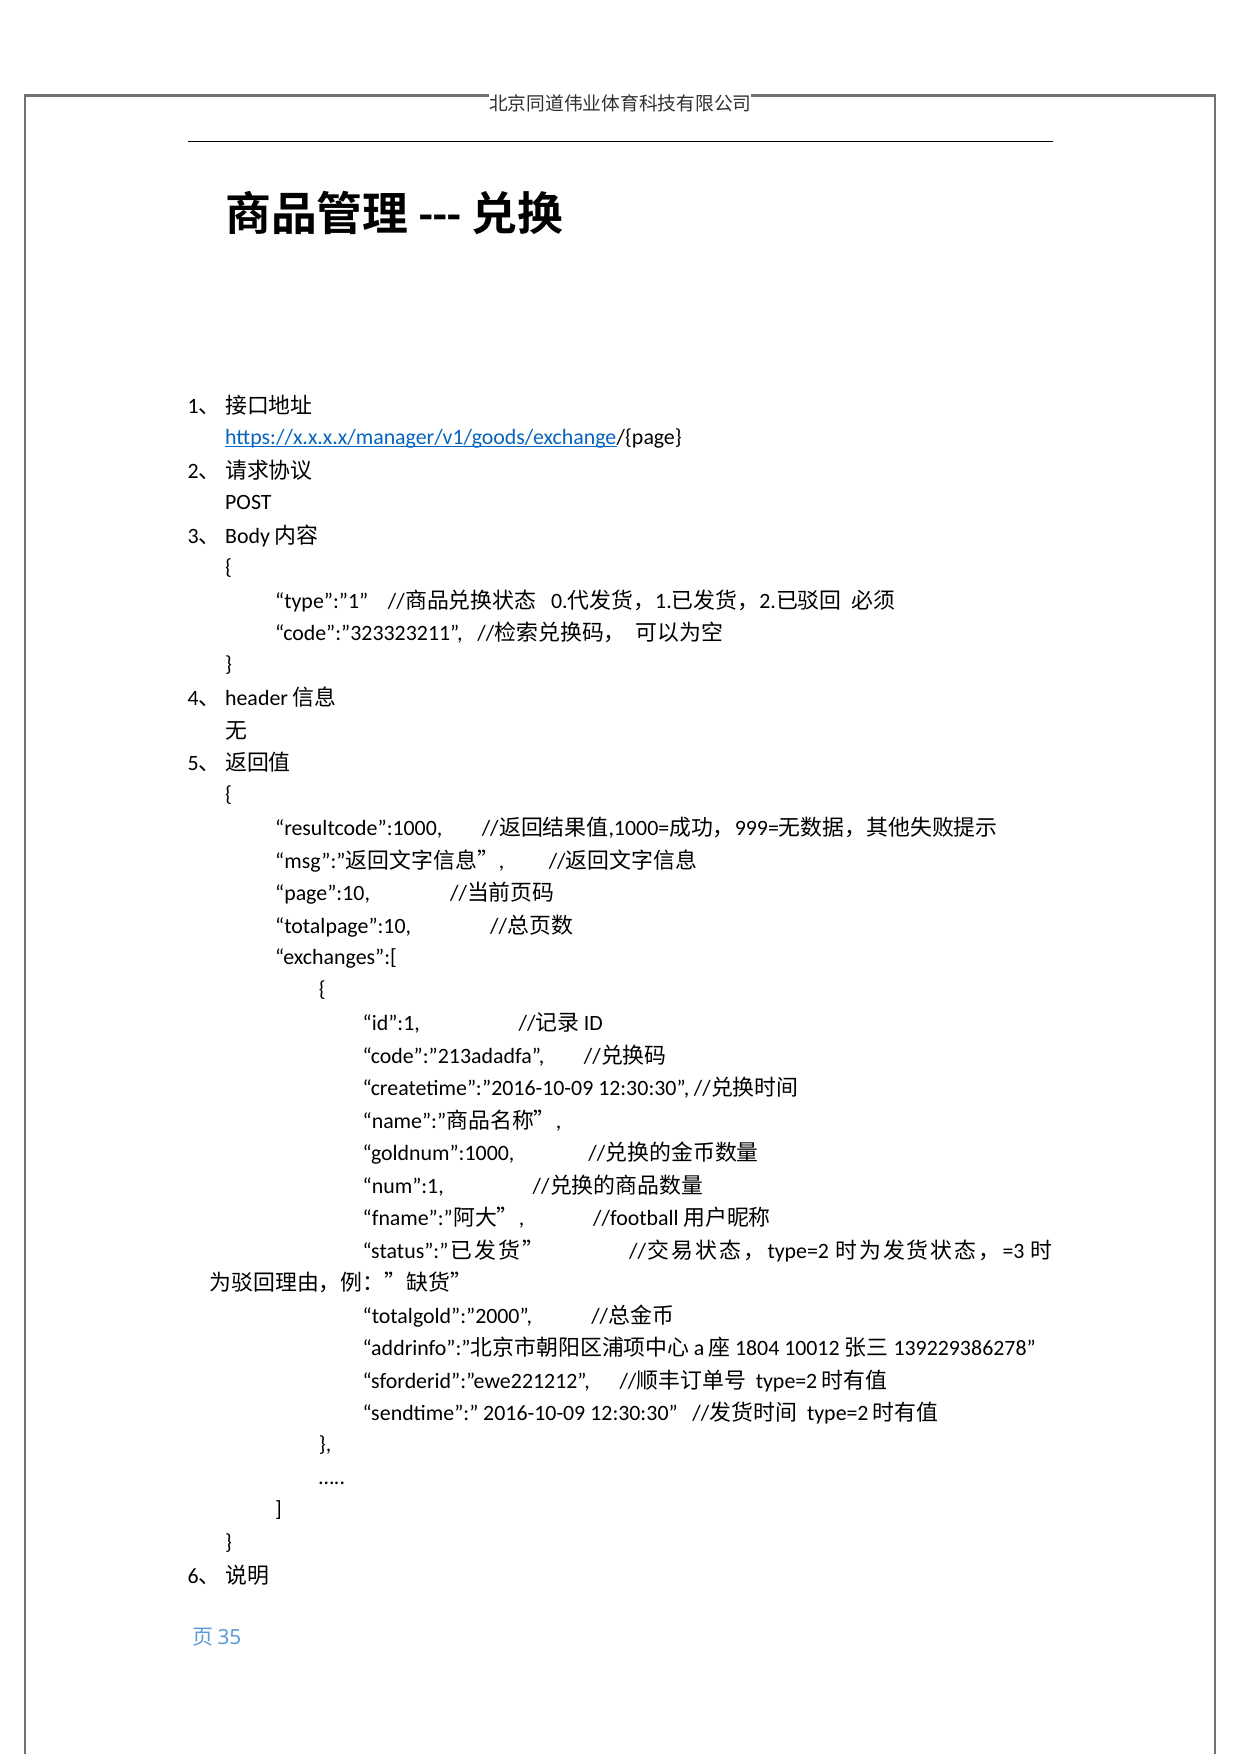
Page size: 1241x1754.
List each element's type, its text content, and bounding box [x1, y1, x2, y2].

list https://x.x.x.x/manager/v1/goods/exchange/{page} [225, 420, 1053, 452]
text “sendtime”:” 2016-10-09 12:30:30” //发货时间 type=2时有值 [225, 1395, 1053, 1427]
list 请求协议 [187, 452, 1053, 485]
text “status”:”已发货” //交易状态，type=2时为发货状态，=3时 为驳回理由，例：”缺货” [187, 1232, 1053, 1297]
list 返回值 [187, 745, 1053, 777]
text “num”:1, //兑换的商品数量 [225, 1167, 1053, 1200]
text ] [225, 1492, 1053, 1525]
text “createtime”:”2016-10-09 12:30:30”, //兑换时间 [356, 1070, 1053, 1102]
list Body内容 [187, 517, 1053, 550]
subtitle 商品管理 --- 兑换 [187, 162, 1053, 259]
list } [225, 647, 1053, 680]
text “goldnum”:1000, //兑换的金币数量 [356, 1135, 1053, 1167]
text “exchanges”:[ [225, 940, 1053, 972]
list “type”:”1” //商品兑换状态 0.代发货，1.已发货，2.已驳回 必须 [225, 582, 1053, 615]
list 接口地址 [187, 387, 1053, 420]
list “page”:10, //当前页码 [225, 875, 1053, 907]
text { [225, 777, 1053, 810]
text }, [225, 1427, 1053, 1460]
text “name”:”商品名称”, [225, 1102, 1053, 1135]
list “msg”:”返回文字信息”, //返回文字信息 [225, 842, 1053, 875]
text ….. [225, 1460, 1053, 1492]
text { [225, 972, 1053, 1005]
list 说明 [187, 1557, 1053, 1590]
text “id”:1, //记录ID [225, 1005, 1053, 1037]
list 无 [225, 712, 1053, 745]
list header信息 [187, 680, 1053, 712]
list “code”:”323323211”, //检索兑换码， 可以为空 [225, 615, 1053, 647]
text “fname”:”阿大”, //football用户昵称 [225, 1200, 1053, 1232]
list “totalpage”:10, //总页数 [225, 907, 1053, 940]
list { [225, 550, 1053, 582]
text “sforderid”:”ewe221212”, //顺丰订单号 type=2时有值 [225, 1362, 1053, 1395]
list “resultcode”:1000, //返回结果值,1000=成功，999=无数据，其他失败提示 [225, 810, 1053, 842]
text } [225, 1525, 1053, 1557]
text “addrinfo”:”北京市朝阳区浦项中心a座1804 10012 张三 139229386278” [225, 1330, 1053, 1362]
list POST [225, 485, 1053, 517]
text “code”:”213adadfa”, //兑换码 [225, 1037, 1053, 1070]
text “totalgold”:”2000”, //总金币 [225, 1297, 1053, 1330]
